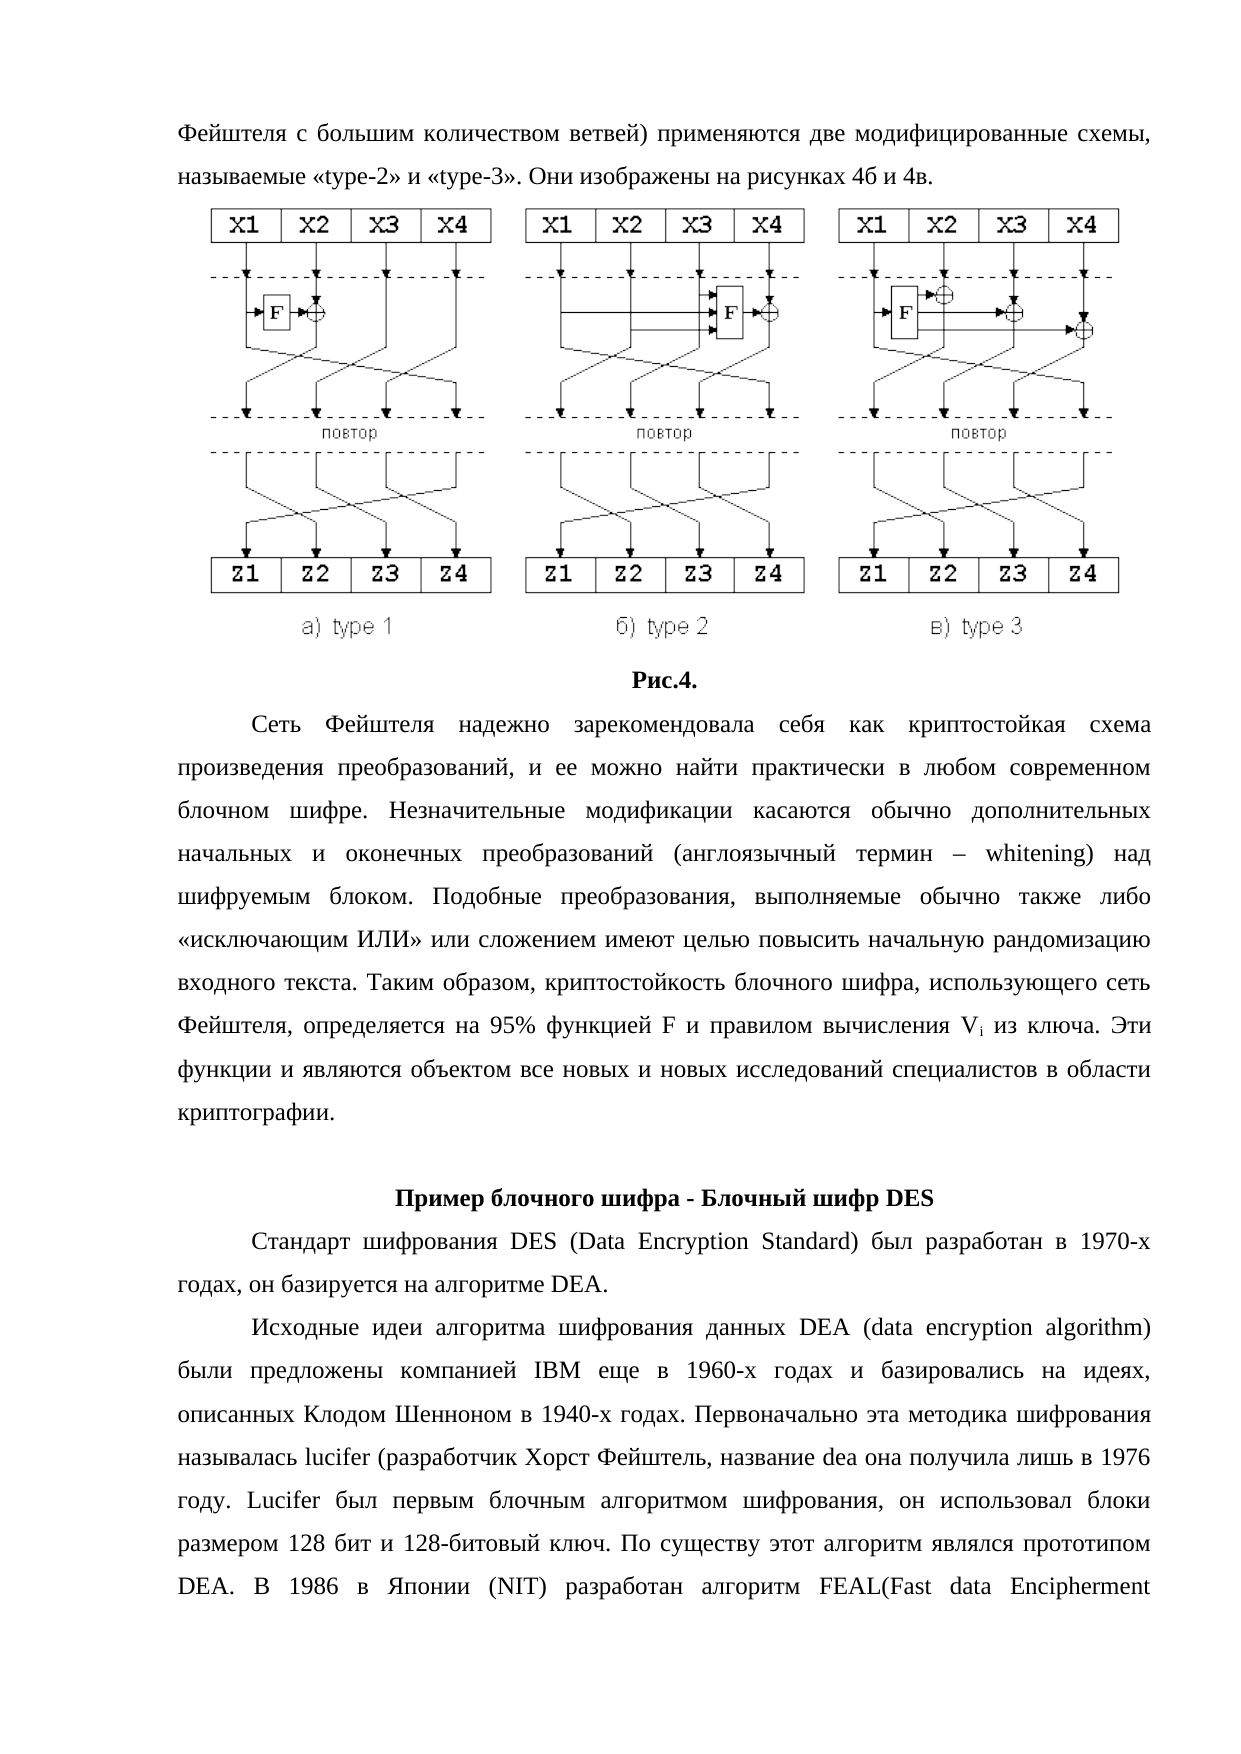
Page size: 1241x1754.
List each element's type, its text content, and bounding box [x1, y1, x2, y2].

text Пример блочного шифра - Блочный шифр DES [177, 1183, 1152, 1212]
picture [205, 204, 1124, 652]
text Сеть Фейштеля надежно зарекомендовала себя как криптостойкая схема произведения преобразований, и ее можно найти практически в любом современном блочном шифре. Незначительные модификации касаются обычно дополнительных начальных и оконечных преобразований (англоязычный термин – whitening) над шифруемым блоком. Подобные преобразования, выполняемые обычно также либо «исключающим ИЛИ» или сложением имеют целью повысить начальную рандомизацию входного текста. Таким образом, криптостойкость блочного шифра, использующего сеть Фейштеля, определяется на 95% функцией F и правилом вычисления Vi из ключа. Эти функции и являются объектом все новых и новых исследований специалистов в области криптографии. [177, 709, 1152, 1126]
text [177, 118, 1152, 190]
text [177, 1312, 1152, 1600]
text Стандарт шифрования DES (Data Encryption Standard) был разработан в 1970-х годах, он базируется на алгоритме DEA. [177, 1226, 1152, 1298]
